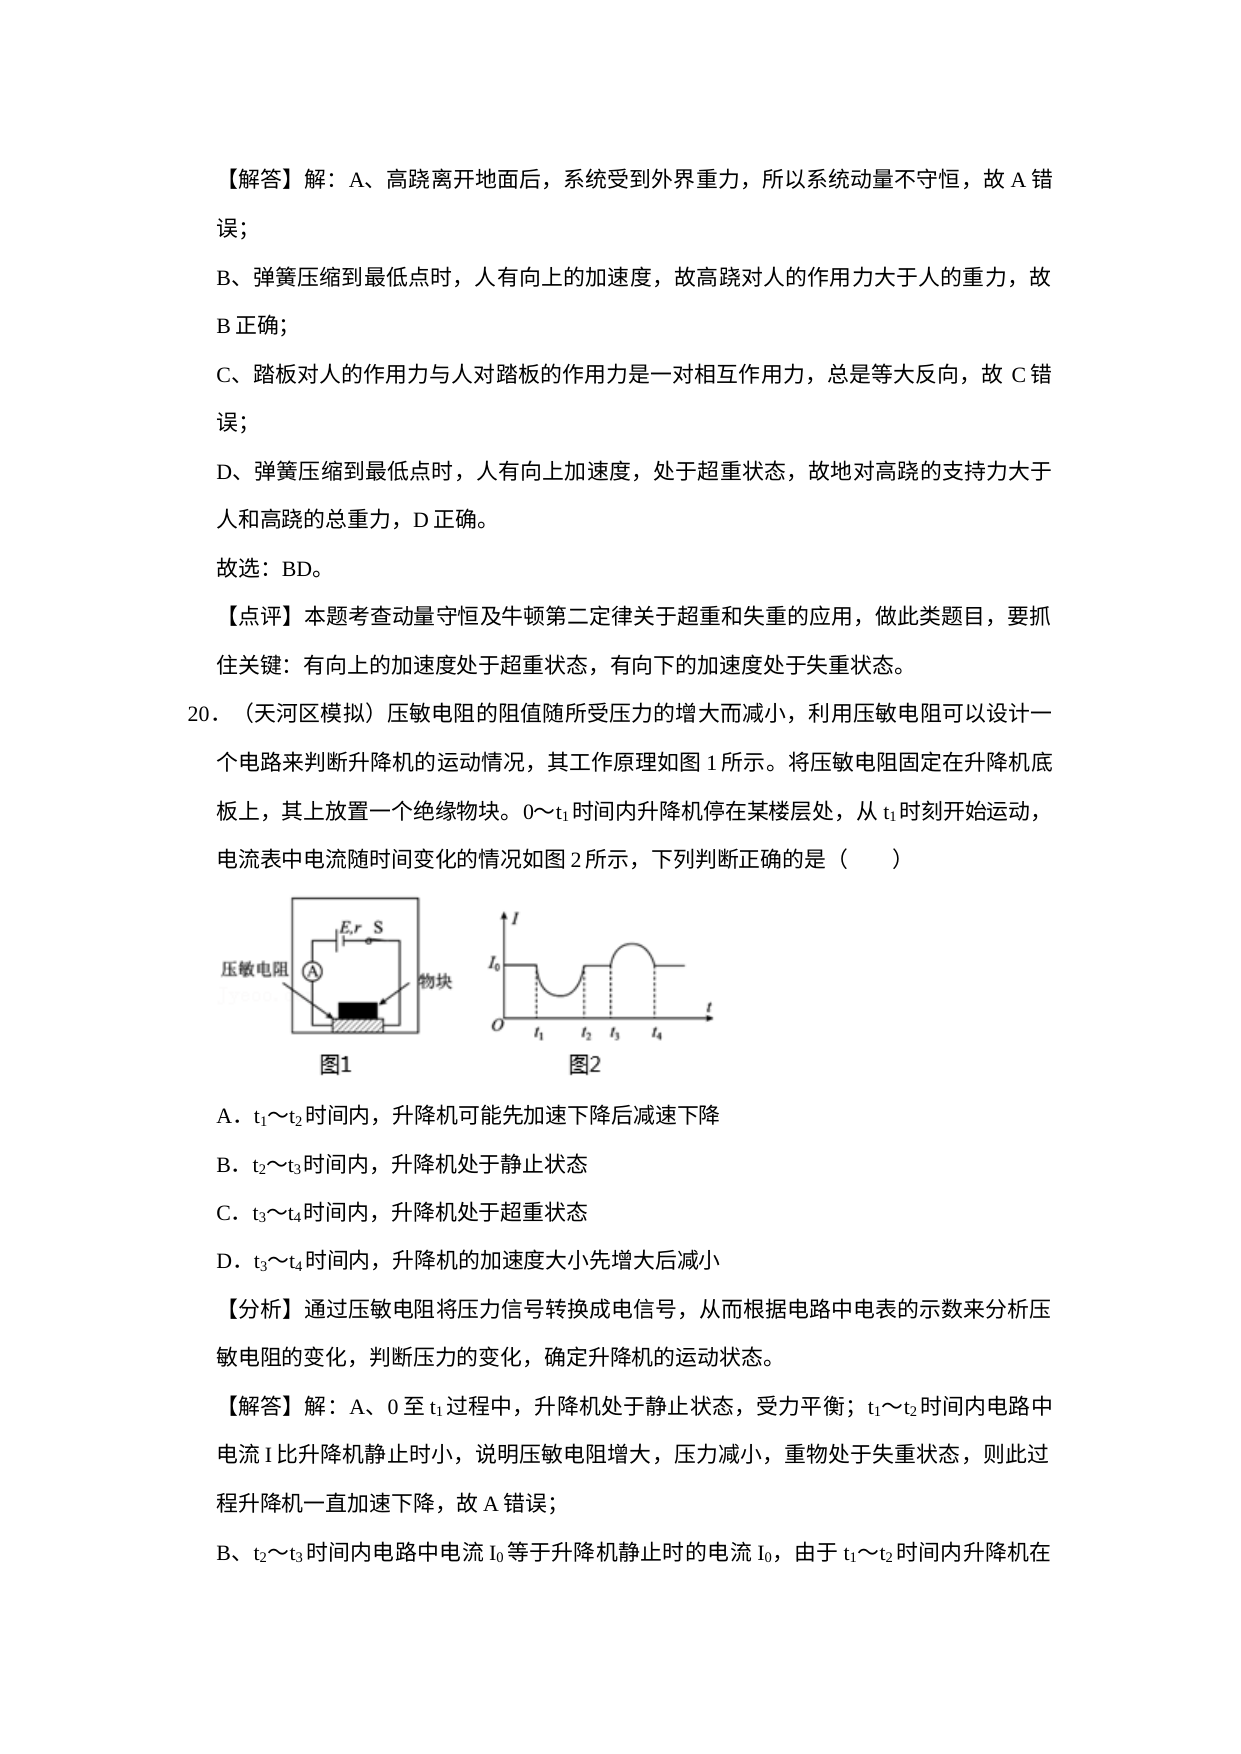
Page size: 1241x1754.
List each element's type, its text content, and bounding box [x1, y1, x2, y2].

text B、弹簧压缩到最低点时，人有向上的加速度，故高跷对人的作用力大于人的重力，故B正确； [216, 259, 1053, 340]
text B．t2～t3时间内，升降机处于静止状态 [187, 1146, 1053, 1179]
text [216, 1534, 1053, 1567]
text 【解答】解：A、高跷离开地面后，系统受到外界重力，所以系统动量不守恒，故A错误； [216, 162, 1053, 243]
text C．t3～t4时间内，升降机处于超重状态 [187, 1194, 1053, 1227]
text A．t1～t2时间内，升降机可能先加速下降后减速下降 [187, 1098, 1053, 1130]
text C、踏板对人的作用力与人对踏板的作用力是一对相互作用力，总是等大反向，故C错误； [216, 356, 1053, 437]
text 【分析】通过压敏电阻将压力信号转换成电信号，从而根据电路中电表的示数来分析压敏电阻的变化，判断压力的变化，确定升降机的运动状态。 [216, 1291, 1053, 1372]
text 20．（天河区模拟）压敏电阻的阻值随所受压力的增大而减小，利用压敏电阻可以设计一个电路来判断升降机的运动情况，其工作原理如图1所示。将压敏电阻固定在升降机底板上，其上放置一个绝缘物块。0～t1时间内升降机停在某楼层处，从t1时刻开始运动，电流表中电流随时间变化的情况如图2所示，下列判断正确的是（ ） [187, 696, 1053, 874]
picture [216, 890, 718, 1080]
text 故选：BD。 [216, 550, 1053, 583]
text D、弹簧压缩到最低点时，人有向上加速度，处于超重状态，故地对高跷的支持力大于人和高跷的总重力，D正确。 [216, 453, 1053, 534]
text 【解答】解：A、0至t1过程中，升降机处于静止状态，受力平衡；t1～t2时间内电路中电流I比升降机静止时小，说明压敏电阻增大，压力减小，重物处于失重状态，则此过程升降机一直加速下降，故A错误； [216, 1388, 1053, 1518]
text D．t3～t4时间内，升降机的加速度大小先增大后减小 [187, 1243, 1053, 1275]
text 【点评】本题考查动量守恒及牛顿第二定律关于超重和失重的应用，做此类题目，要抓住关键：有向上的加速度处于超重状态，有向下的加速度处于失重状态。 [216, 599, 1053, 680]
